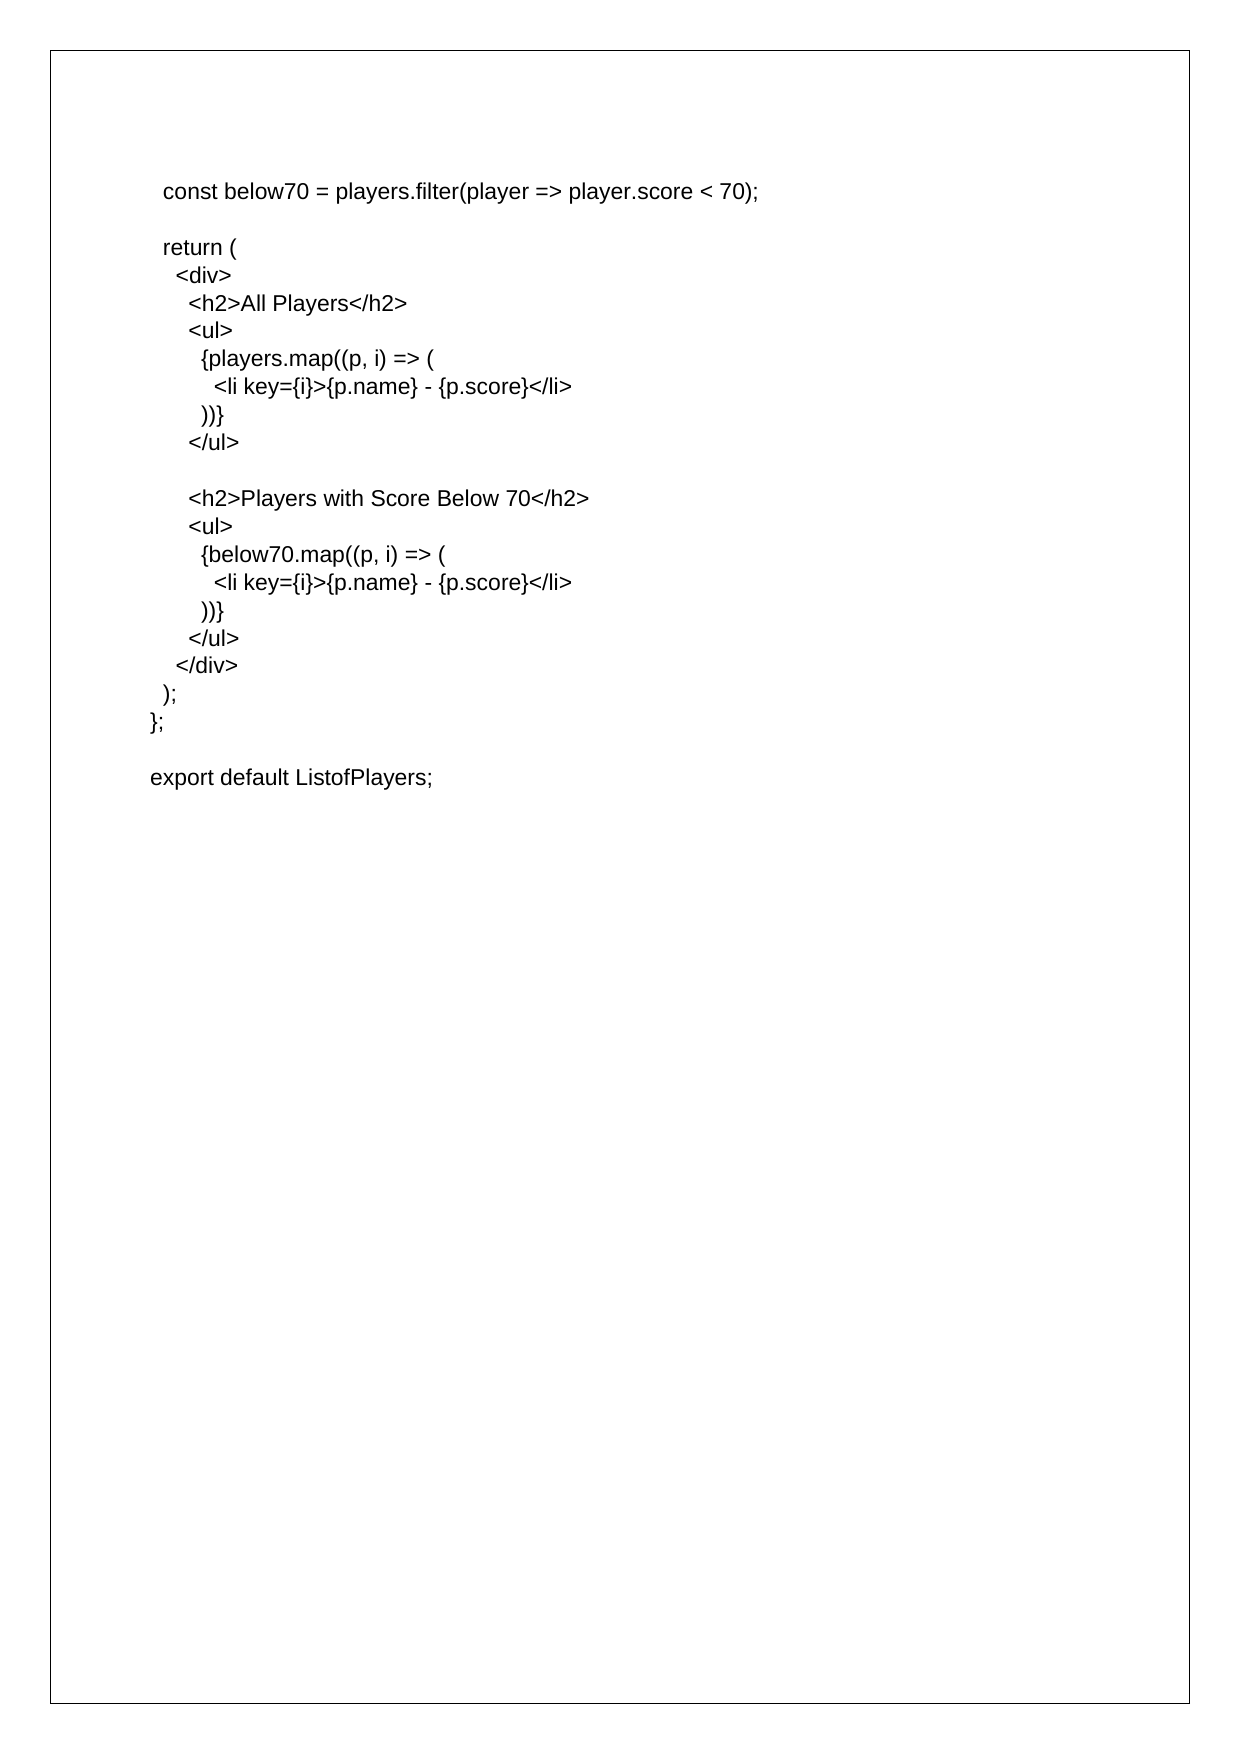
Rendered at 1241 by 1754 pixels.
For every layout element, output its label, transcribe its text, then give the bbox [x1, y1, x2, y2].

text <div> [150, 262, 1090, 288]
text </ul> [150, 429, 1090, 456]
text <ul> [150, 513, 1090, 539]
text <li key={i}>{p.name} - {p.score}</li> [150, 373, 1090, 400]
text {players.map((p, i) => ( [150, 345, 1090, 372]
text return ( [150, 234, 1090, 260]
text {below70.map((p, i) => ( [150, 541, 1090, 567]
text ))} [150, 597, 1090, 623]
text ); [150, 680, 1090, 707]
text <h2>All Players</h2> [150, 289, 1090, 316]
text </ul> [150, 624, 1090, 651]
text export default ListofPlayers; [150, 764, 1090, 791]
text ))} [150, 401, 1090, 428]
text <ul> [150, 317, 1090, 344]
text <li key={i}>{p.name} - {p.score}</li> [150, 569, 1090, 595]
text </div> [150, 652, 1090, 679]
text const below70 = players.filter(player => player.score < 70); [150, 178, 1090, 204]
text }; [150, 708, 1090, 735]
text <h2>Players with Score Below 70</h2> [150, 485, 1090, 511]
